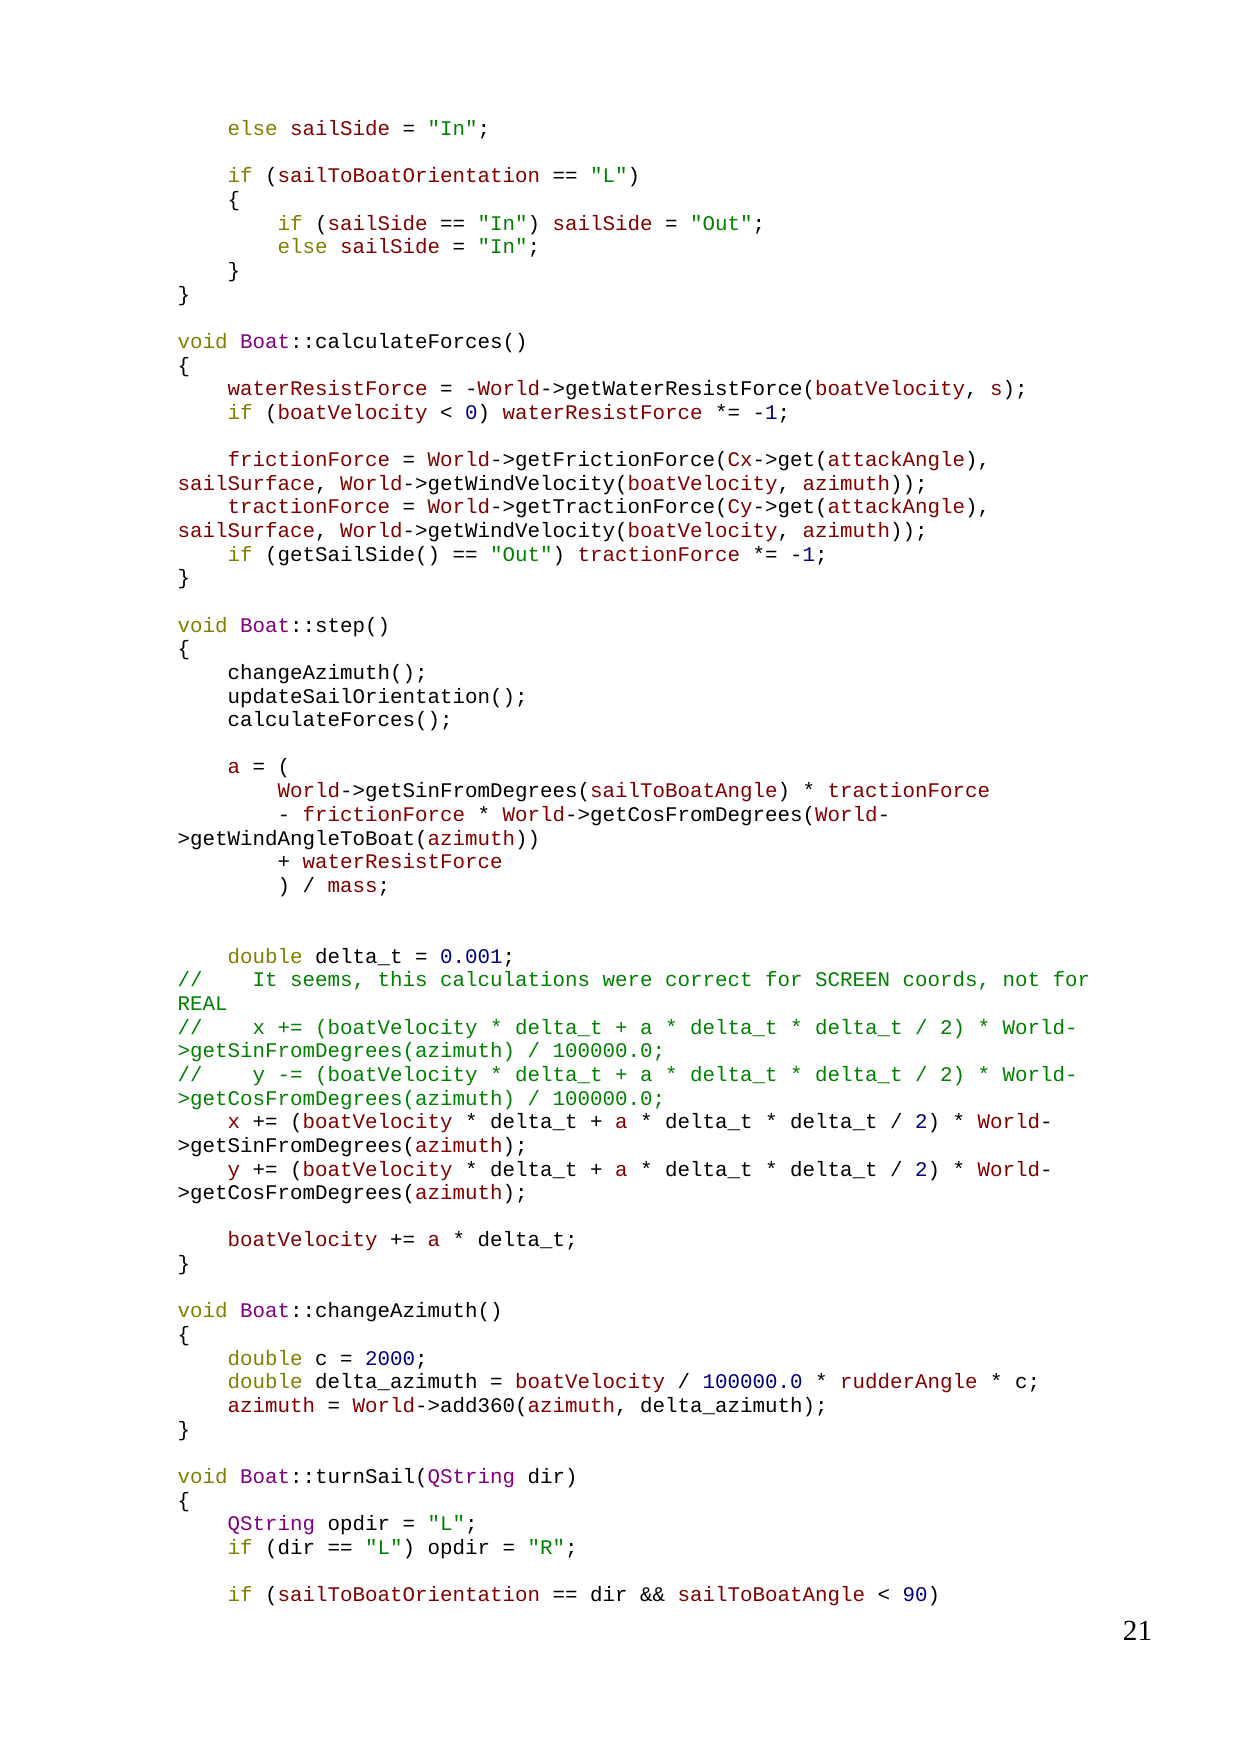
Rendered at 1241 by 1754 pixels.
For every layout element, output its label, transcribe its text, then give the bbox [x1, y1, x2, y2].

text } [177, 1419, 1152, 1442]
text void Boat::calculateForces() [177, 331, 1152, 354]
text void Boat::changeAzimuth() [177, 1300, 1152, 1324]
text calculateForces(); [177, 709, 1152, 733]
text waterResistForce = -World->getWaterResistForce(boatVelocity, s); [177, 378, 1152, 402]
text QString opdir = "L"; [177, 1513, 1152, 1537]
text { [177, 354, 1152, 378]
text // It seems, this calculations were correct for SCREEN coords, not for REAL [177, 969, 1152, 1017]
text if (sailToBoatOrientation == dir && sailToBoatAngle < 90) [177, 1584, 1152, 1608]
text } [177, 284, 1152, 307]
text changeAzimuth(); [177, 662, 1152, 686]
text else sailSide = "In"; [177, 236, 1152, 260]
text World->getSinFromDegrees(sailToBoatAngle) * tractionForce [177, 780, 1152, 804]
text if (dir == "L") opdir = "R"; [177, 1537, 1152, 1561]
text if (boatVelocity < 0) waterResistForce *= -1; [177, 402, 1152, 426]
text double delta_t = 0.001; [177, 946, 1152, 969]
text void Boat::step() [177, 615, 1152, 638]
text { [177, 189, 1152, 213]
text { [177, 638, 1152, 662]
text - frictionForce * World->getCosFromDegrees(World->getWindAngleToBoat(azimuth)) [177, 804, 1152, 851]
text boatVelocity += a * delta_t; [177, 1229, 1152, 1253]
text if (sailToBoatOrientation == "L") [177, 165, 1152, 189]
text } [177, 260, 1152, 284]
text { [177, 1324, 1152, 1348]
text void Boat::turnSail(QString dir) [177, 1466, 1152, 1489]
text x += (boatVelocity * delta_t + a * delta_t * delta_t / 2) * World->getSinFromDegrees(azimuth); [177, 1111, 1152, 1158]
text if (sailSide == "In") sailSide = "Out"; [177, 213, 1152, 236]
text { [177, 1489, 1152, 1513]
text + waterResistForce [177, 851, 1152, 875]
text tractionForce = World->getTractionForce(Cy->get(attackAngle), sailSurface, World->getWindVelocity(boatVelocity, azimuth)); [177, 496, 1152, 544]
text else sailSide = "In"; [177, 118, 1152, 142]
text azimuth = World->add360(azimuth, delta_azimuth); [177, 1395, 1152, 1419]
text updateSailOrientation(); [177, 686, 1152, 709]
text a = ( [177, 757, 1152, 780]
text if (getSailSide() == "Out") tractionForce *= -1; [177, 544, 1152, 567]
text // x += (boatVelocity * delta_t + a * delta_t * delta_t / 2) * World->getSinFromDegrees(azimuth) / 100000.0; [177, 1017, 1152, 1064]
text y += (boatVelocity * delta_t + a * delta_t * delta_t / 2) * World->getCosFromDegrees(azimuth); [177, 1158, 1152, 1206]
text } [177, 567, 1152, 591]
text double delta_azimuth = boatVelocity / 100000.0 * rudderAngle * c; [177, 1371, 1152, 1395]
text } [177, 1253, 1152, 1277]
text frictionForce = World->getFrictionForce(Cx->get(attackAngle), sailSurface, World->getWindVelocity(boatVelocity, azimuth)); [177, 449, 1152, 496]
text ) / mass; [177, 875, 1152, 898]
text // y -= (boatVelocity * delta_t + a * delta_t * delta_t / 2) * World->getCosFromDegrees(azimuth) / 100000.0; [177, 1064, 1152, 1111]
text double c = 2000; [177, 1348, 1152, 1371]
